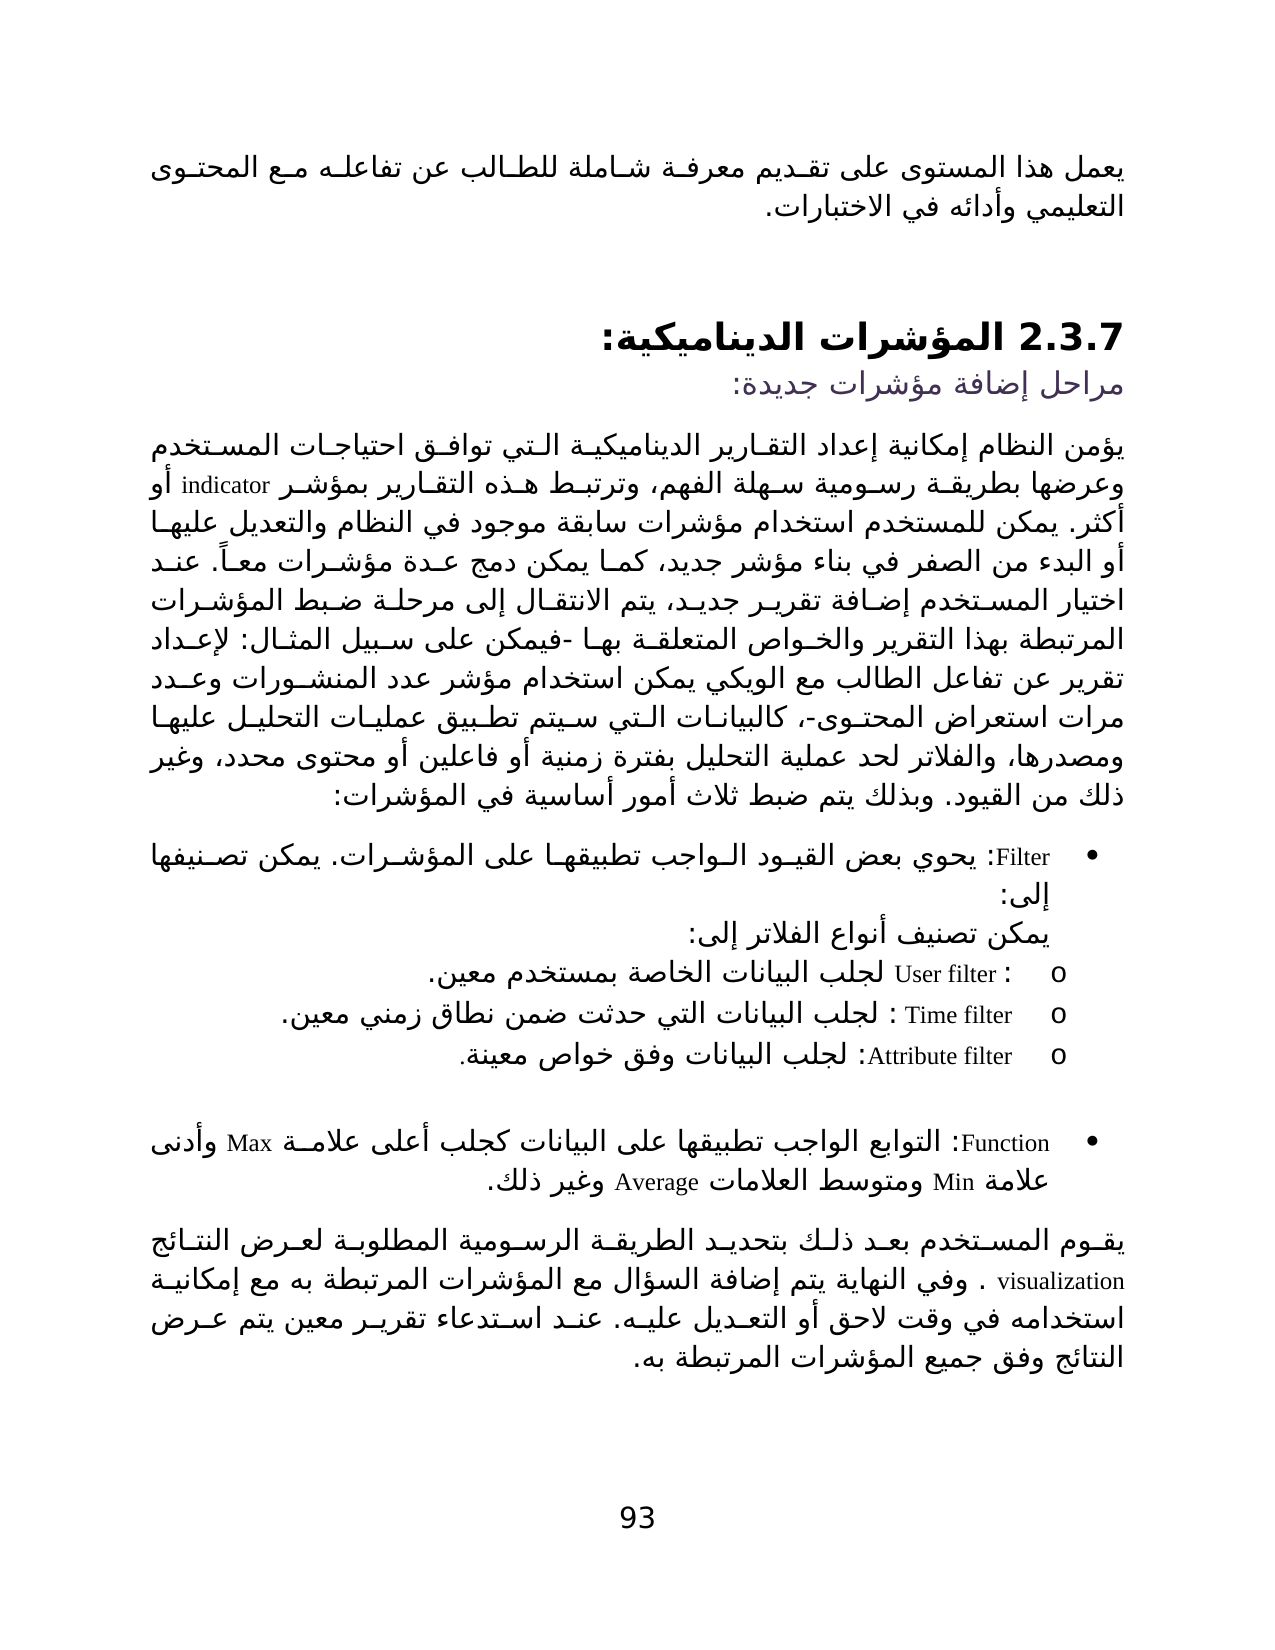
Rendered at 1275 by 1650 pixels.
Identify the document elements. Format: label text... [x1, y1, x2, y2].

list Time filter : لجلب البيانات التي حدثت ضمن نطاق زمني معين. [150, 996, 1050, 1032]
list Function: التوابع الواجب تطبيقها على البيانات كجلب أعلى علامة Max وأدنى علامة Min ومتوسط العلامات Average وغير ذلك. [150, 1124, 1087, 1197]
subtitle مراحل إضافة مؤشرات جديدة: [150, 365, 1125, 402]
list : User filter لجلب البيانات الخاصة بمستخدم معين. [150, 955, 1050, 991]
list Attribute filter: لجلب البيانات وفق خواص معينة. [150, 1037, 1050, 1073]
text يقوم المستخدم بعد ذلك بتحديد الطريقة الرسومية المطلوبة لعرض النتائجvisualization . وفي النهاية يتم إضافة السؤال مع المؤشرات المرتبطة به مع إمكانية استخدامه في وقت لاحق أو التعديل عليه. عند استدعاء تقرير معين يتم عرض النتائج وفق جميع المؤشرات المرتبطة به. [150, 1223, 1125, 1374]
subtitle 2.3.7 المؤشرات الديناميكية: [150, 315, 1125, 359]
list يمكن تصنيف أنواع الفلاتر إلى: [150, 916, 1050, 950]
list Filter: يحوي بعض القيود الواجب تطبيقها على المؤشرات. يمكن تصنيفها إلى: [150, 838, 1087, 911]
text يعمل هذا المستوى على تقديم معرفة شاملة للطالب عن تفاعله مع المحتوى التعليمي وأدائه في الاختبارات. [150, 150, 1125, 223]
